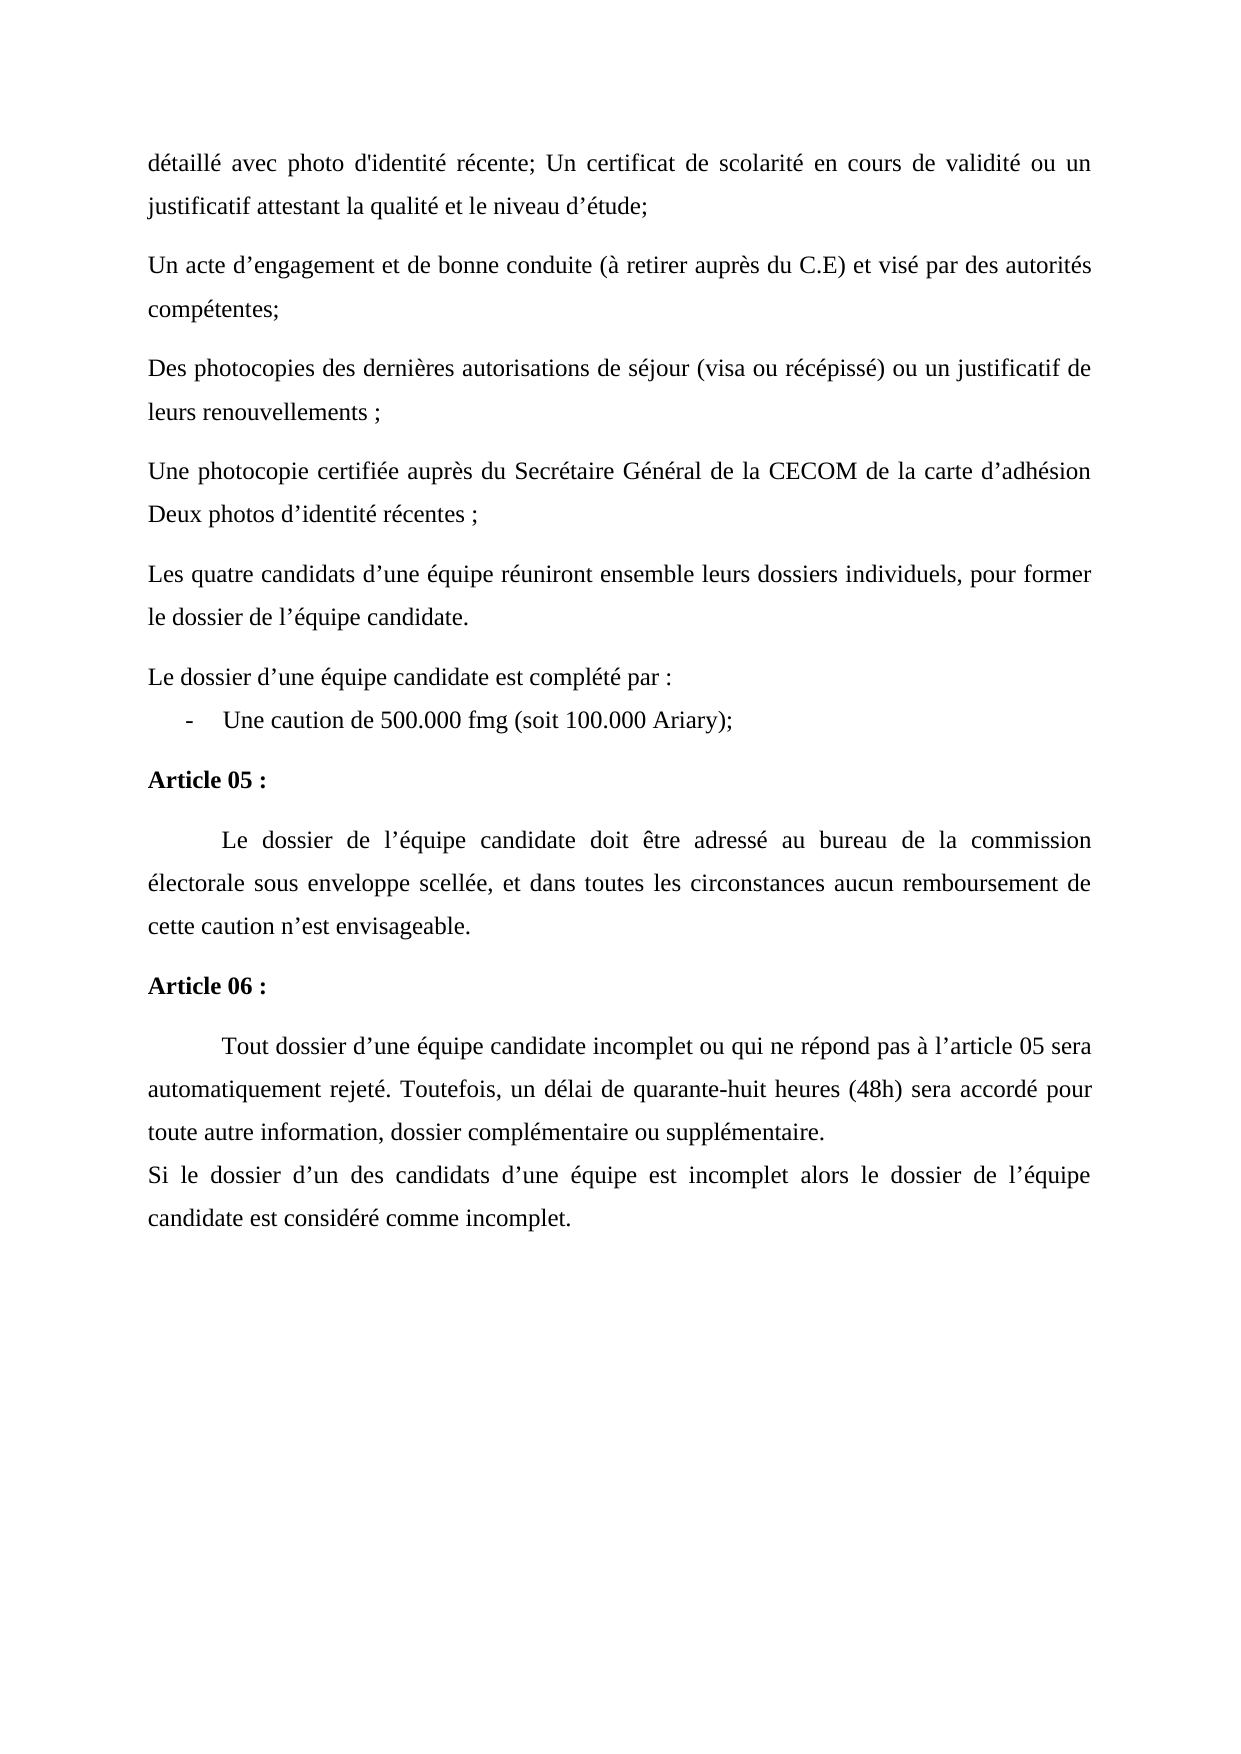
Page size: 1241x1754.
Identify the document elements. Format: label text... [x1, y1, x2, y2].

text Les quatre candidats d’une équipe réuniront ensemble leurs dossiers individuels, pour former le dossier de l’équipe candidate. [148, 559, 1093, 631]
text Le dossier de l’équipe candidate doit être adressé au bureau de la commission électorale sous enveloppe scellée, et dans toutes les circonstances aucun remboursement de cette caution n’est envisageable. [148, 825, 1093, 940]
text Article 06 : [148, 971, 1093, 1000]
text Un acte d’engagement et de bonne conduite (à retirer auprès du C.E) et visé par des autorités compétentes; [148, 251, 1093, 322]
text Si le dossier d’un des candidats d’une équipe est incomplet alors le dossier de l’équipe candidate est considéré comme incomplet. [148, 1160, 1093, 1232]
text Tout dossier d’une équipe candidate incomplet ou qui ne répond pas à l’article 05 sera automatiquement rejeté. Toutefois, un délai de quarante-huit heures (48h) sera accordé pour toute autre information, dossier complémentaire ou supplémentaire. [148, 1031, 1093, 1146]
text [148, 148, 1093, 219]
text Article 05 : [148, 765, 1093, 794]
list Une caution de 500.000 fmg (soit 100.000 Ariary); [185, 705, 1093, 734]
text Des photocopies des dernières autorisations de séjour (visa ou récépissé) ou un justificatif de leurs renouvellements ; [148, 353, 1093, 425]
text Le dossier d’une équipe candidate est complété par : [148, 662, 1093, 691]
text Une photocopie certifiée auprès du Secrétaire Général de la CECOM de la carte d’adhésion Deux photos d’identité récentes ; [148, 456, 1093, 528]
